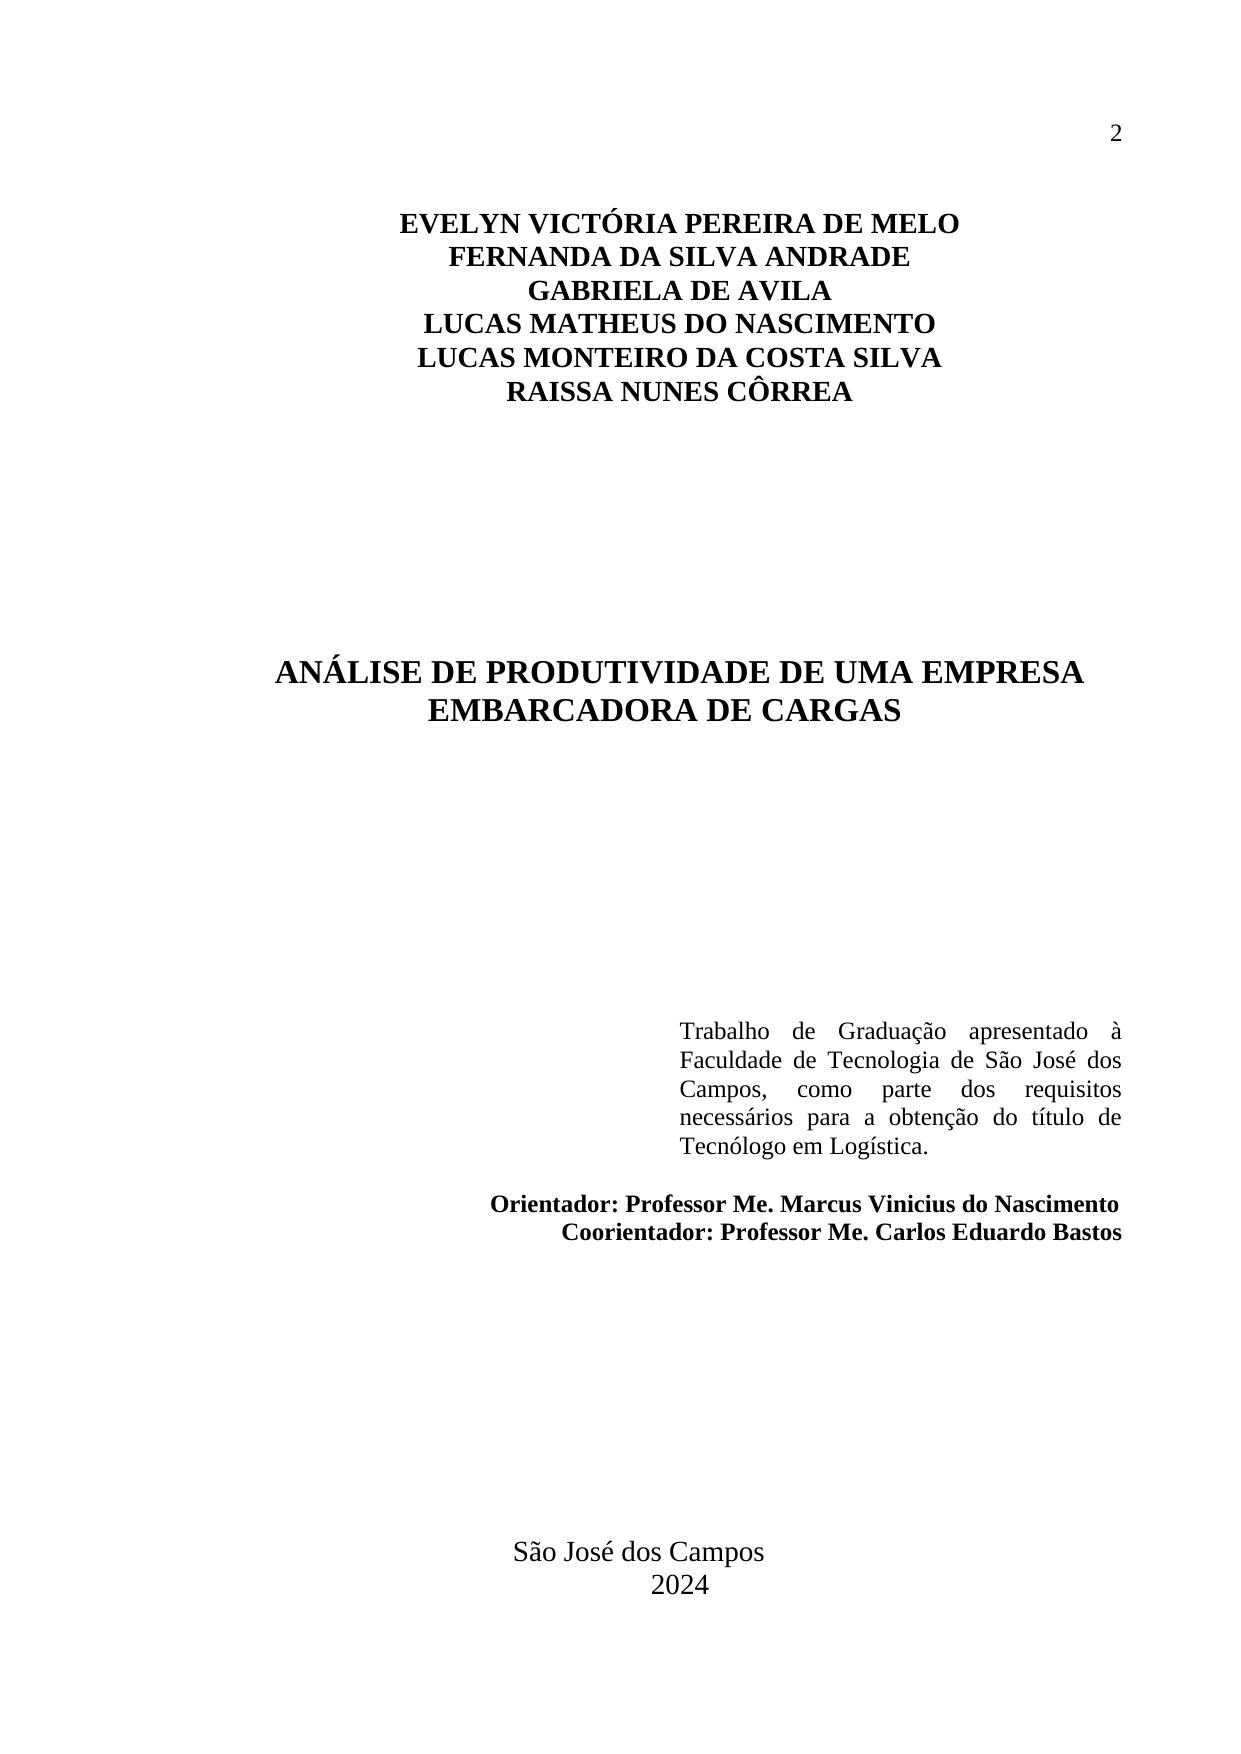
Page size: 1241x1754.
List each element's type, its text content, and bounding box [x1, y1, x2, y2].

text São José dos Campos [177, 1534, 1122, 1567]
text Trabalho de Graduação apresentado à Faculdade de Tecnologia de São José dos Campos, como parte dos requisitos necessários para a obtenção do título de Tecnólogo em Logística. [679, 1016, 1122, 1160]
text Orientador: Professor Me. Marcus Vinicius do Nascimento [177, 1189, 1122, 1217]
text GABRIELA DE AVILA [207, 273, 1122, 307]
text LUCAS MATHEUS DO NASCIMENTO [207, 307, 1122, 340]
text LUCAS MONTEIRO DA COSTA SILVA [207, 340, 1122, 374]
text FERNANDA DA SILVA ANDRADE [207, 239, 1122, 273]
text Coorientador: Professor Me. Carlos Eduardo Bastos [207, 1217, 1122, 1246]
text EVELYN VICTÓRIA PEREIRA DE MELO [207, 206, 1122, 239]
text ANÁLISE DE PRODUTIVIDADE DE UMA EMPRESA EMBARCADORA DE CARGAS [207, 652, 1122, 729]
text RAISSA NUNES CÔRREA [207, 374, 1122, 407]
text 2024 [207, 1567, 1122, 1601]
